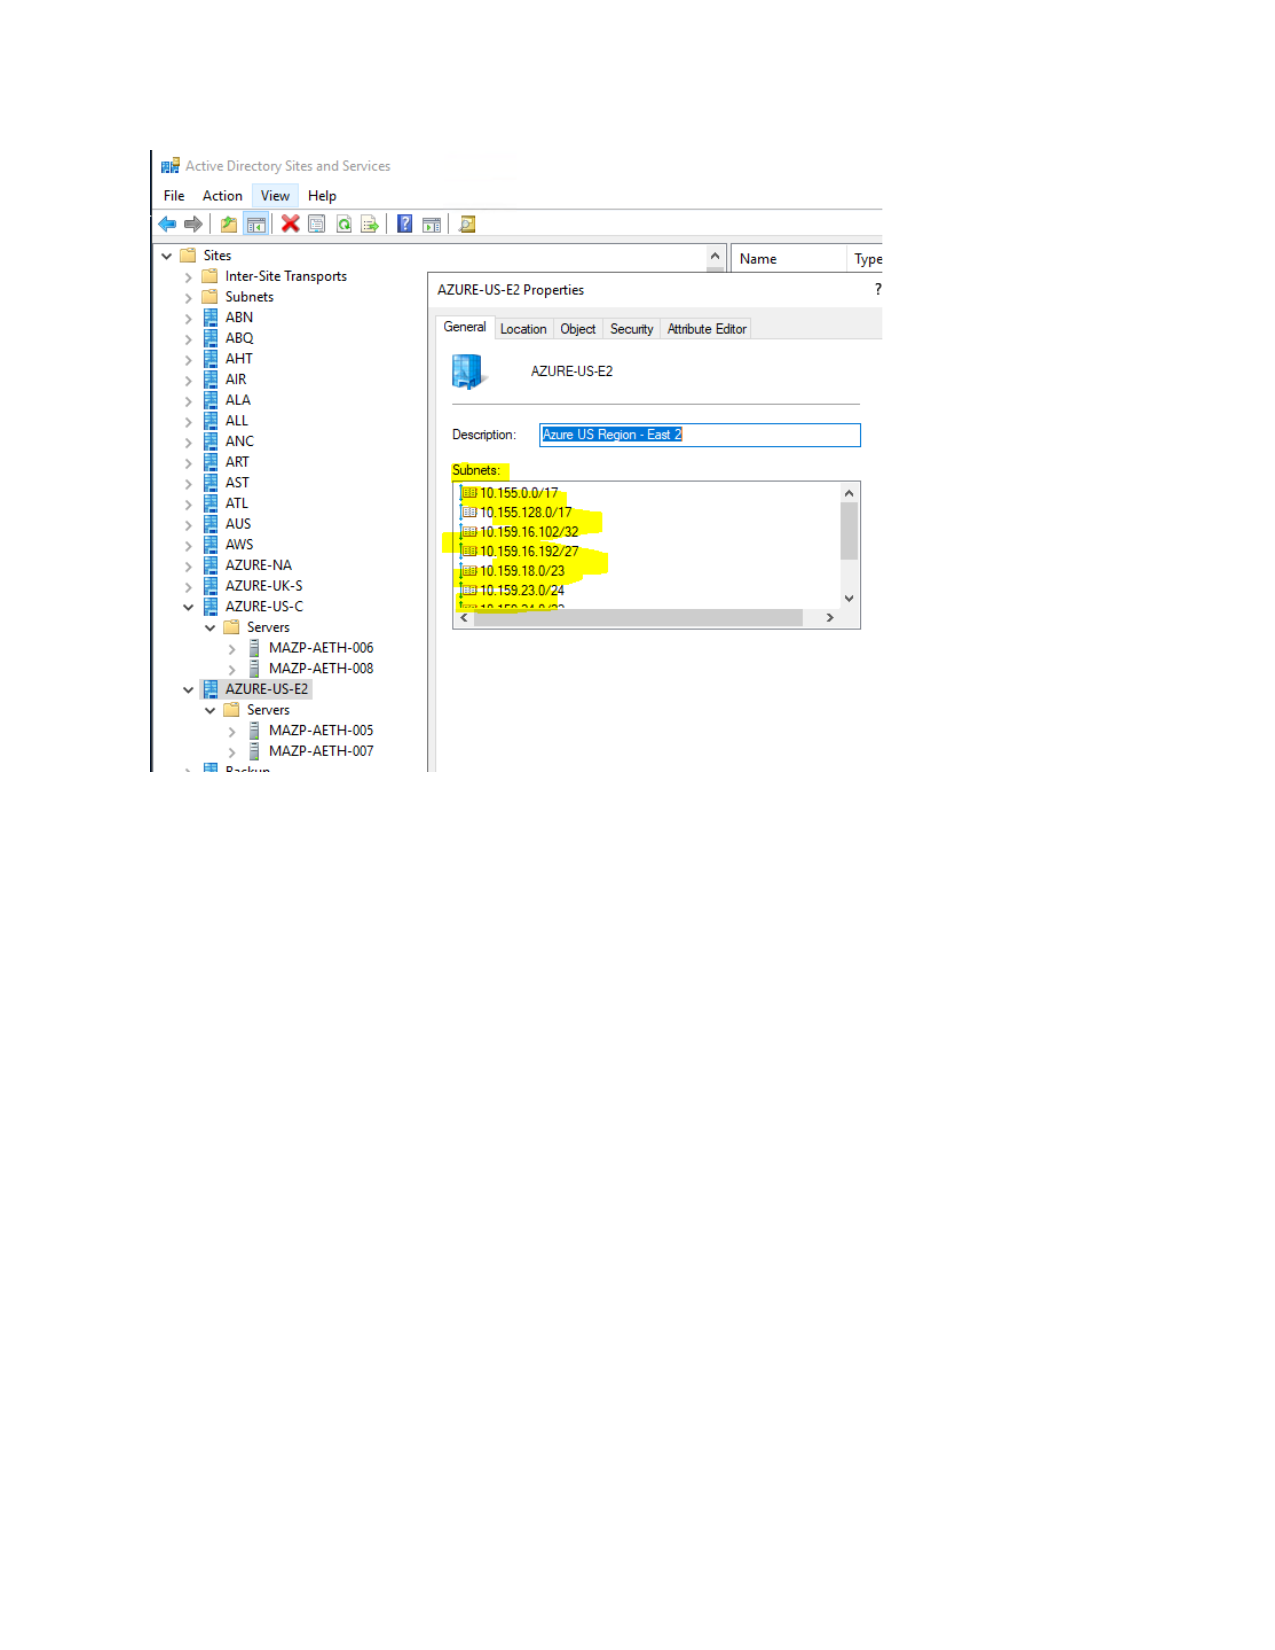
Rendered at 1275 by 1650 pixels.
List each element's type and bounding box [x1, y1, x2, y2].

picture [150, 150, 883, 772]
